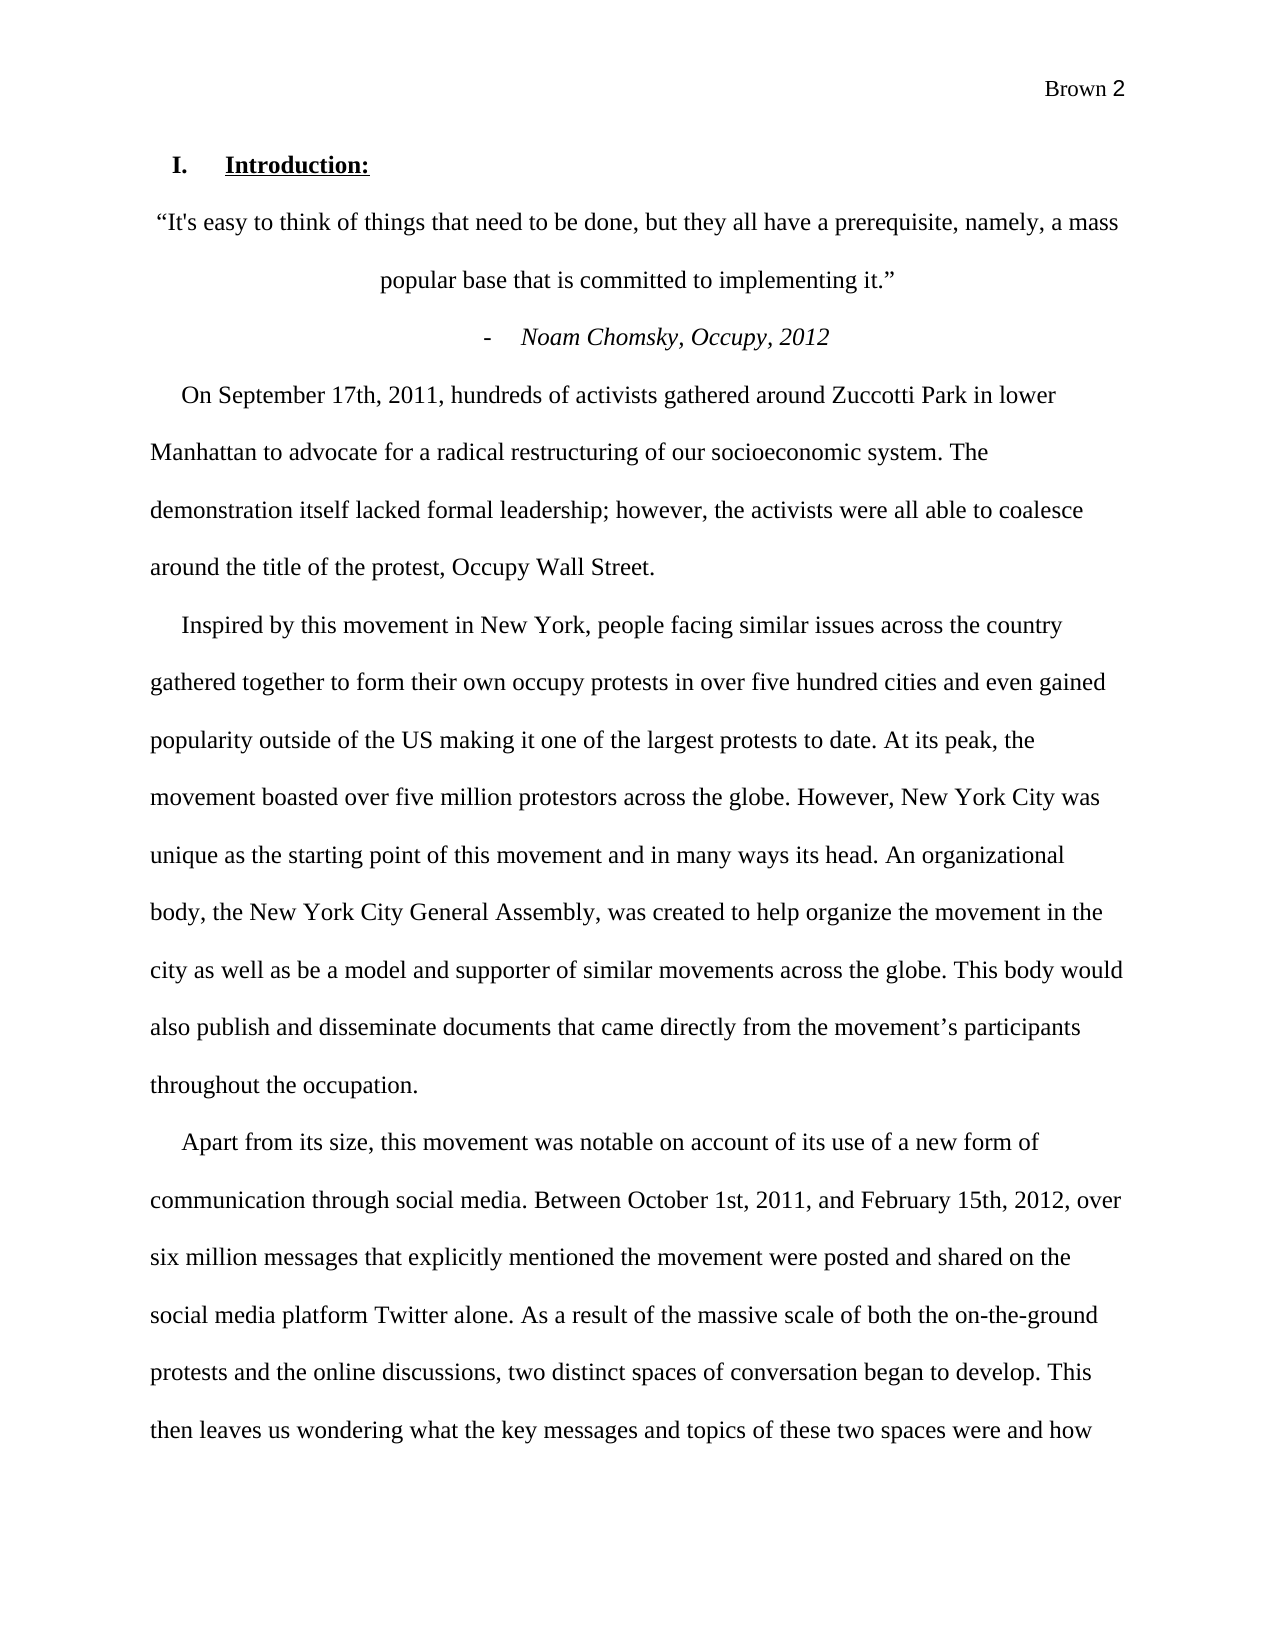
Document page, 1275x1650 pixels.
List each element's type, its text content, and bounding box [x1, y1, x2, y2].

text On September 17th, 2011, hundreds of activists gathered around Zuccotti Park in lower Manhattan to advocate for a radical restructuring of our socioeconomic system. The demonstration itself lacked formal leadership; however, the activists were all able to coalesce around the title of the protest, Occupy Wall Street. [150, 380, 1125, 581]
text Inspired by this movement in New York, people facing similar issues across the country gathered together to form their own occupy protests in over five hundred cities and even gained popularity outside of the US making it one of the largest protests to date. At its peak, the movement boasted over five million protestors across the globe. However, New York City was unique as the starting point of this movement and in many ways its head. An organizational body, the New York City General Assembly, was created to help organize the movement in the city as well as be a model and supporter of similar movements across the globe. This body would also publish and disseminate documents that came directly from the movement’s participants throughout the occupation. [150, 610, 1125, 1099]
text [150, 1127, 1125, 1444]
text “It's easy to think of things that need to be done, but they all have a prerequisite, namely, a mass popular base that is committed to implementing it.” [150, 207, 1125, 294]
list Noam Chomsky, Occupy, 2012 [187, 322, 1125, 351]
subtitle Introduction: [187, 150, 1125, 179]
